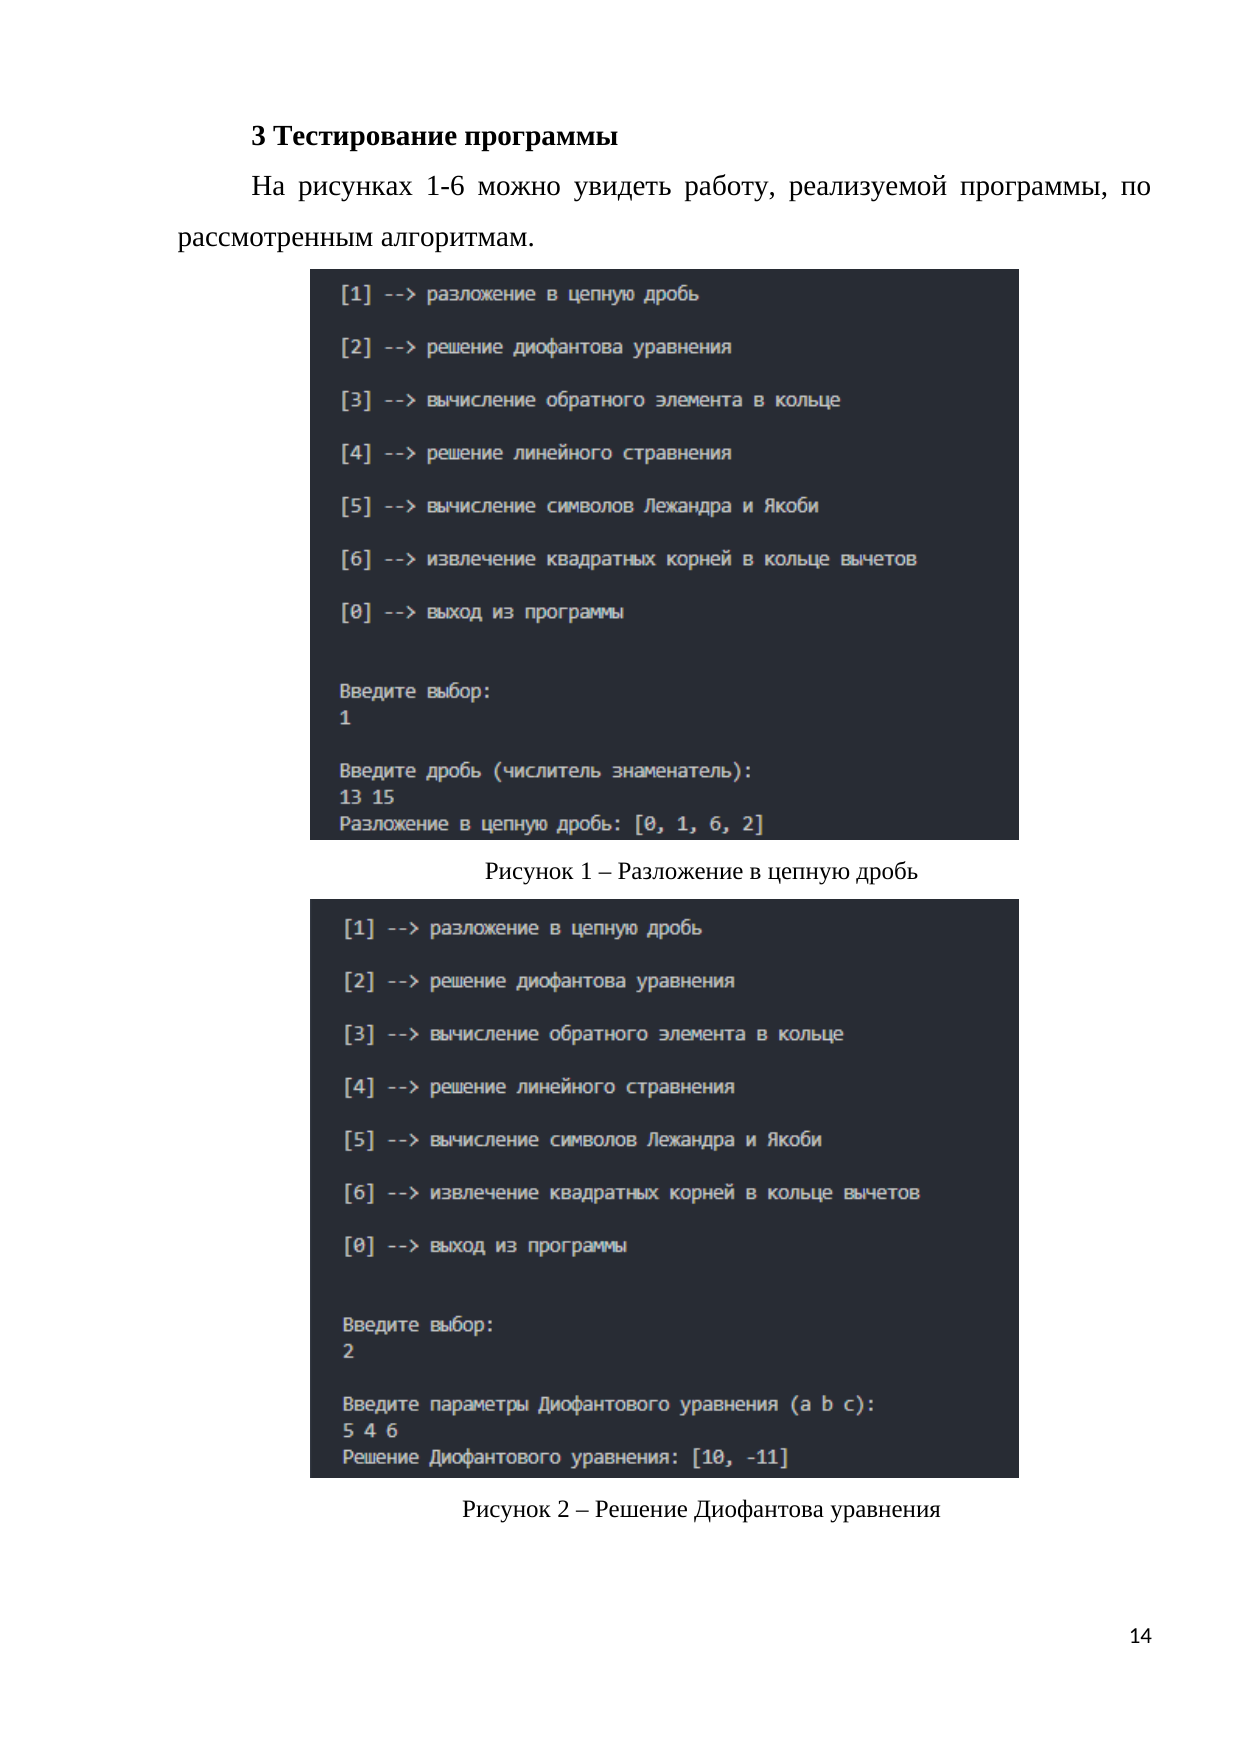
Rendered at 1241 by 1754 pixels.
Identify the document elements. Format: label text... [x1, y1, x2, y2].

picture [310, 269, 1019, 840]
text На рисунках 1-6 можно увидеть работу, реализуемой программы, по рассмотренным алгоритмам. [177, 168, 1152, 252]
picture [310, 899, 1019, 1478]
text Рисунок 1 – Разложение в цепную дробь [177, 856, 1152, 885]
text 3 Тестирование программы [177, 118, 1152, 152]
text Рисунок 2 – Решение Диофантова уравнения [177, 1494, 1152, 1523]
